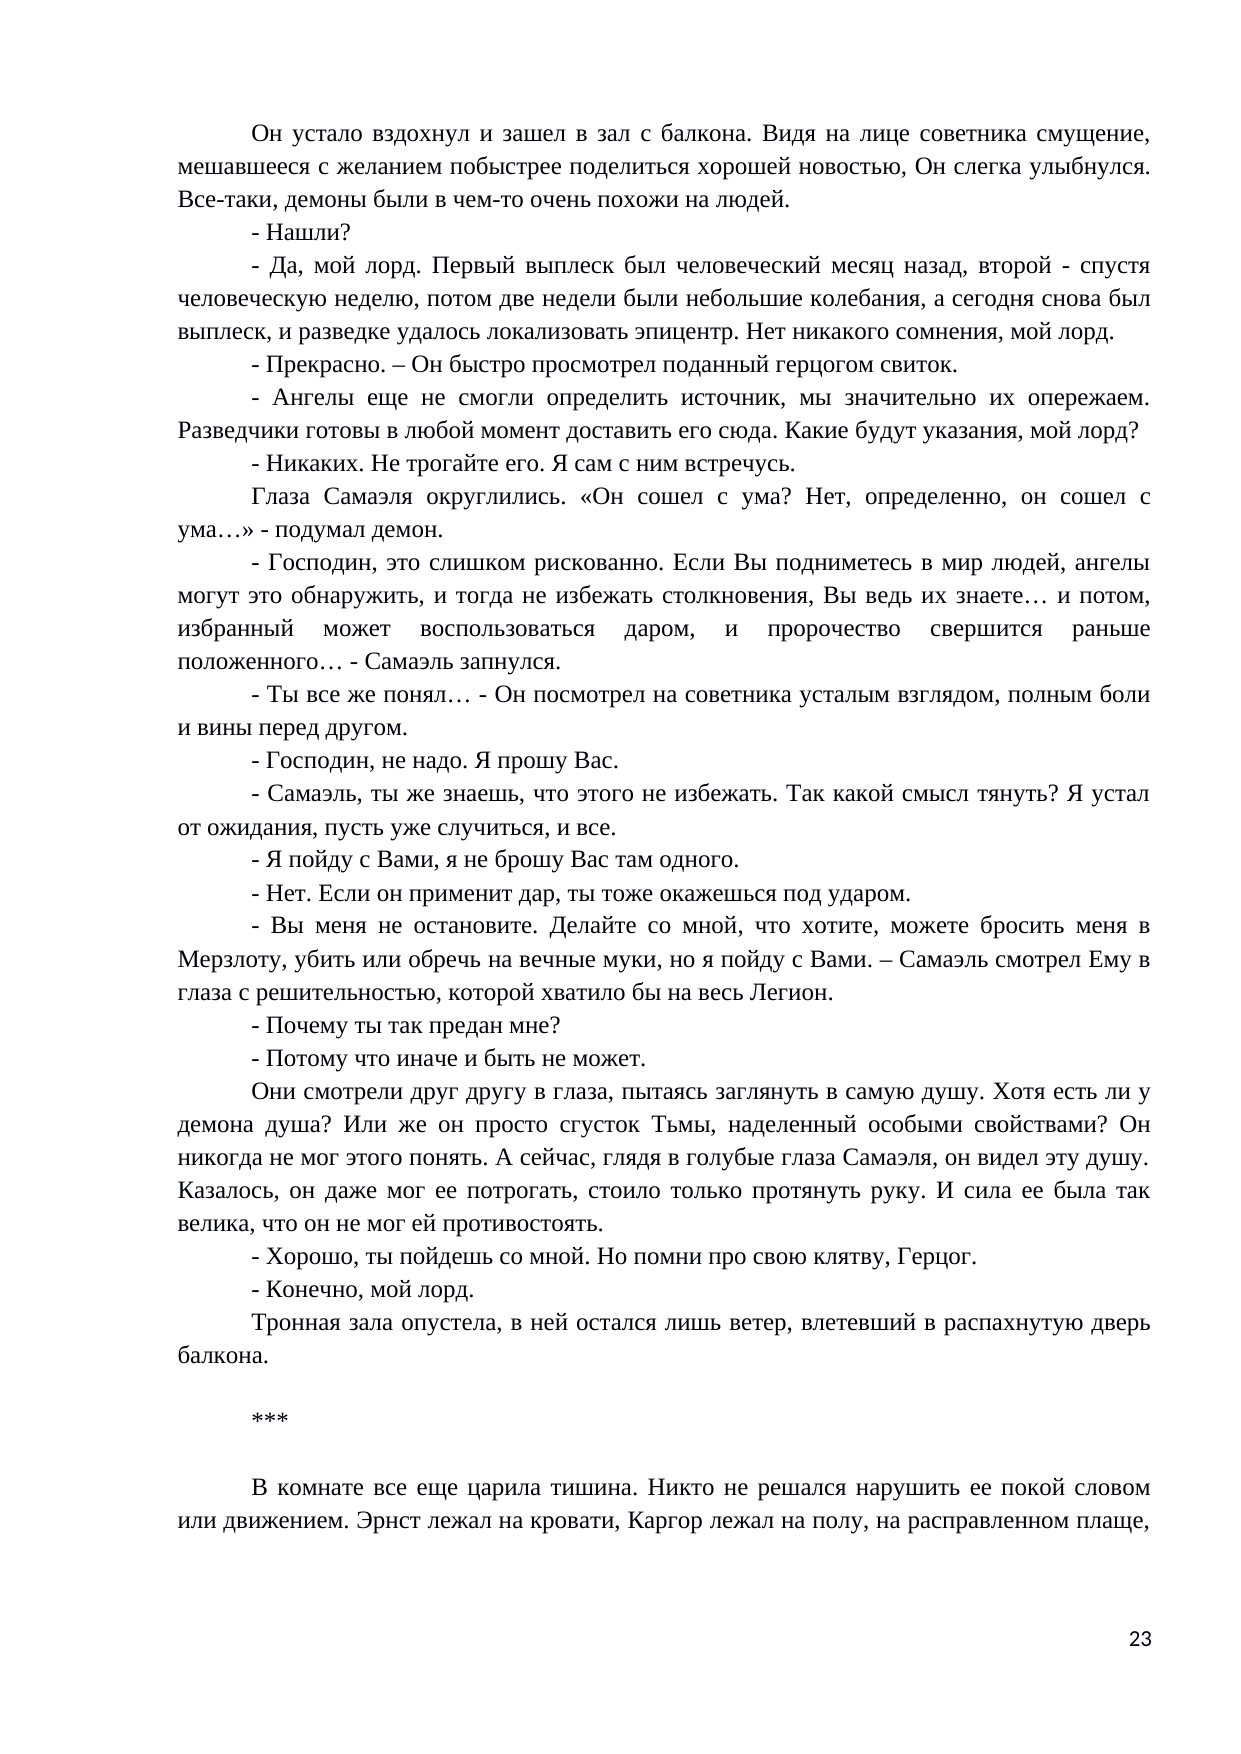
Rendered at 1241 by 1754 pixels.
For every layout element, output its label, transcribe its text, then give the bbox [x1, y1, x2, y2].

text - Вы меня не остановите. Делайте со мной, что хотите, можете бросить меня в Мерзлоту, убить или обречь на вечные муки, но я пойду с Вами. – Самаэль смотрел Ему в глаза с решительностью, которой хватило бы на весь Легион. [177, 911, 1152, 1005]
text - Нашли? [177, 217, 1152, 246]
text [177, 1472, 1152, 1534]
text - Ангелы еще не смогли определить источник, мы значительно их опережаем. Разведчики готовы в любой момент доставить его сюда. Какие будут указания, мой лорд? [177, 382, 1152, 444]
text - Я пойду с Вами, я не брошу Вас там одного. [177, 844, 1152, 873]
text - Нет. Если он применит дар, ты тоже окажешься под ударом. [177, 878, 1152, 906]
text - Хорошо, ты пойдешь со мной. Но помни про свою клятву, Герцог. [177, 1241, 1152, 1269]
text - Конечно, мой лорд. [177, 1274, 1152, 1303]
text - Господин, это слишком рискованно. Если Вы подниметесь в мир людей, ангелы могут это обнаружить, и тогда не избежать столкновения, Вы ведь их знаете… и потом, избранный может воспользоваться даром, и пророчество свершится раньше положенного… - Самаэль запнулся. [177, 547, 1152, 675]
text - Почему ты так предан мне? [177, 1010, 1152, 1038]
text - Прекрасно. – Он быстро просмотрел поданный герцогом свиток. [177, 349, 1152, 378]
text - Самаэль, ты же знаешь, что этого не избежать. Так какой смысл тянуть? Я устал от ожидания, пусть уже случиться, и все. [177, 778, 1152, 840]
text - Ты все же понял… - Он посмотрел на советника усталым взглядом, полным боли и вины перед другом. [177, 679, 1152, 741]
text - Господин, не надо. Я прошу Вас. [177, 746, 1152, 774]
text - Никаких. Не трогайте его. Я сам с ним встречусь. [177, 448, 1152, 477]
text Они смотрели друг другу в глаза, пытаясь заглянуть в самую душу. Хотя есть ли у демона душа? Или же он просто сгусток Тьмы, наделенный особыми свойствами? Он никогда не мог этого понять. А сейчас, глядя в голубые глаза Самаэля, он видел эту душу. Казалось, он даже мог ее потрогать, стоило только протянуть руку. И сила ее была так велика, что он не мог ей противостоять. [177, 1076, 1152, 1237]
text Тронная зала опустела, в ней остался лишь ветер, влетевший в распахнутую дверь балкона. [177, 1307, 1152, 1369]
text - Да, мой лорд. Первый выплеск был человеческий месяц назад, второй - спустя человеческую неделю, потом две недели были небольшие колебания, а сегодня снова был выплеск, и разведке удалось локализовать эпицентр. Нет никакого сомнения, мой лорд. [177, 250, 1152, 345]
text Глаза Самаэля округлились. «Он сошел с ума? Нет, определенно, он сошел с ума…» - подумал демон. [177, 481, 1152, 543]
text Он устало вздохнул и зашел в зал с балкона. Видя на лице советника смущение, мешавшееся с желанием побыстрее поделиться хорошей новостью, Он слегка улыбнулся. Все-таки, демоны были в чем-то очень похожи на людей. [177, 118, 1152, 213]
text *** [177, 1406, 1152, 1435]
text - Потому что иначе и быть не может. [177, 1043, 1152, 1071]
